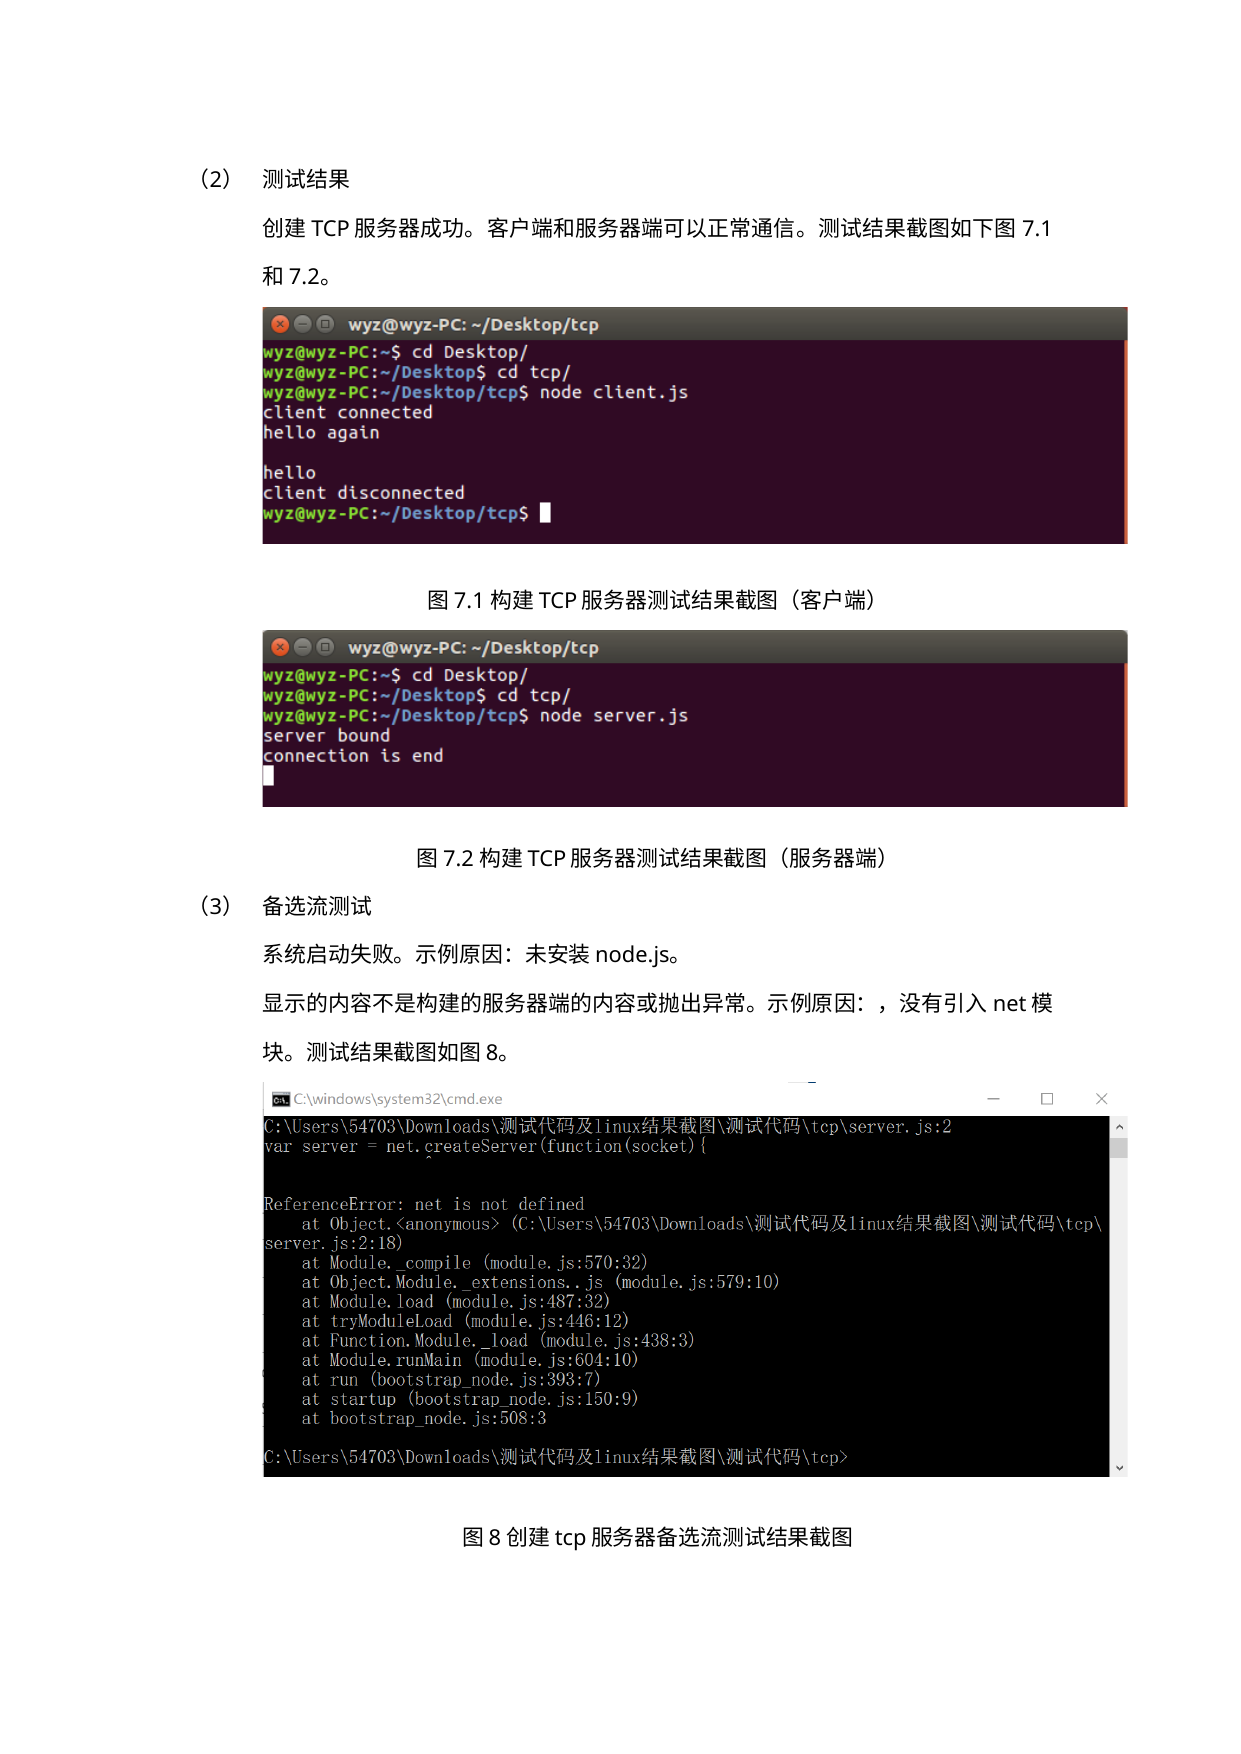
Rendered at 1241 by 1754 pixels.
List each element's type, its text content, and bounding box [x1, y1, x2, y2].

list 创建TCP服务器成功。客户端和服务器端可以正常通信。测试结果截图如下图7.1和7.2。 [262, 210, 1053, 292]
list 显示的内容不是构建的服务器端的内容或抛出异常。示例原因：，没有引入net模块。测试结果截图如图8。 [262, 986, 1053, 1067]
list 测试结果 [187, 162, 1053, 194]
list 图7.1 构建TCP服务器测试结果截图（客户端） [262, 582, 1053, 615]
picture [262, 307, 1128, 544]
picture [262, 1082, 1128, 1477]
list 图7.2 构建TCP服务器测试结果截图（服务器端） [262, 841, 1053, 873]
list 系统启动失败。示例原因：未安装node.js。 [262, 937, 1053, 970]
list 备选流测试 [187, 889, 1053, 921]
picture [262, 630, 1128, 807]
list 图8 创建tcp服务器备选流测试结果截图 [262, 1520, 1053, 1552]
